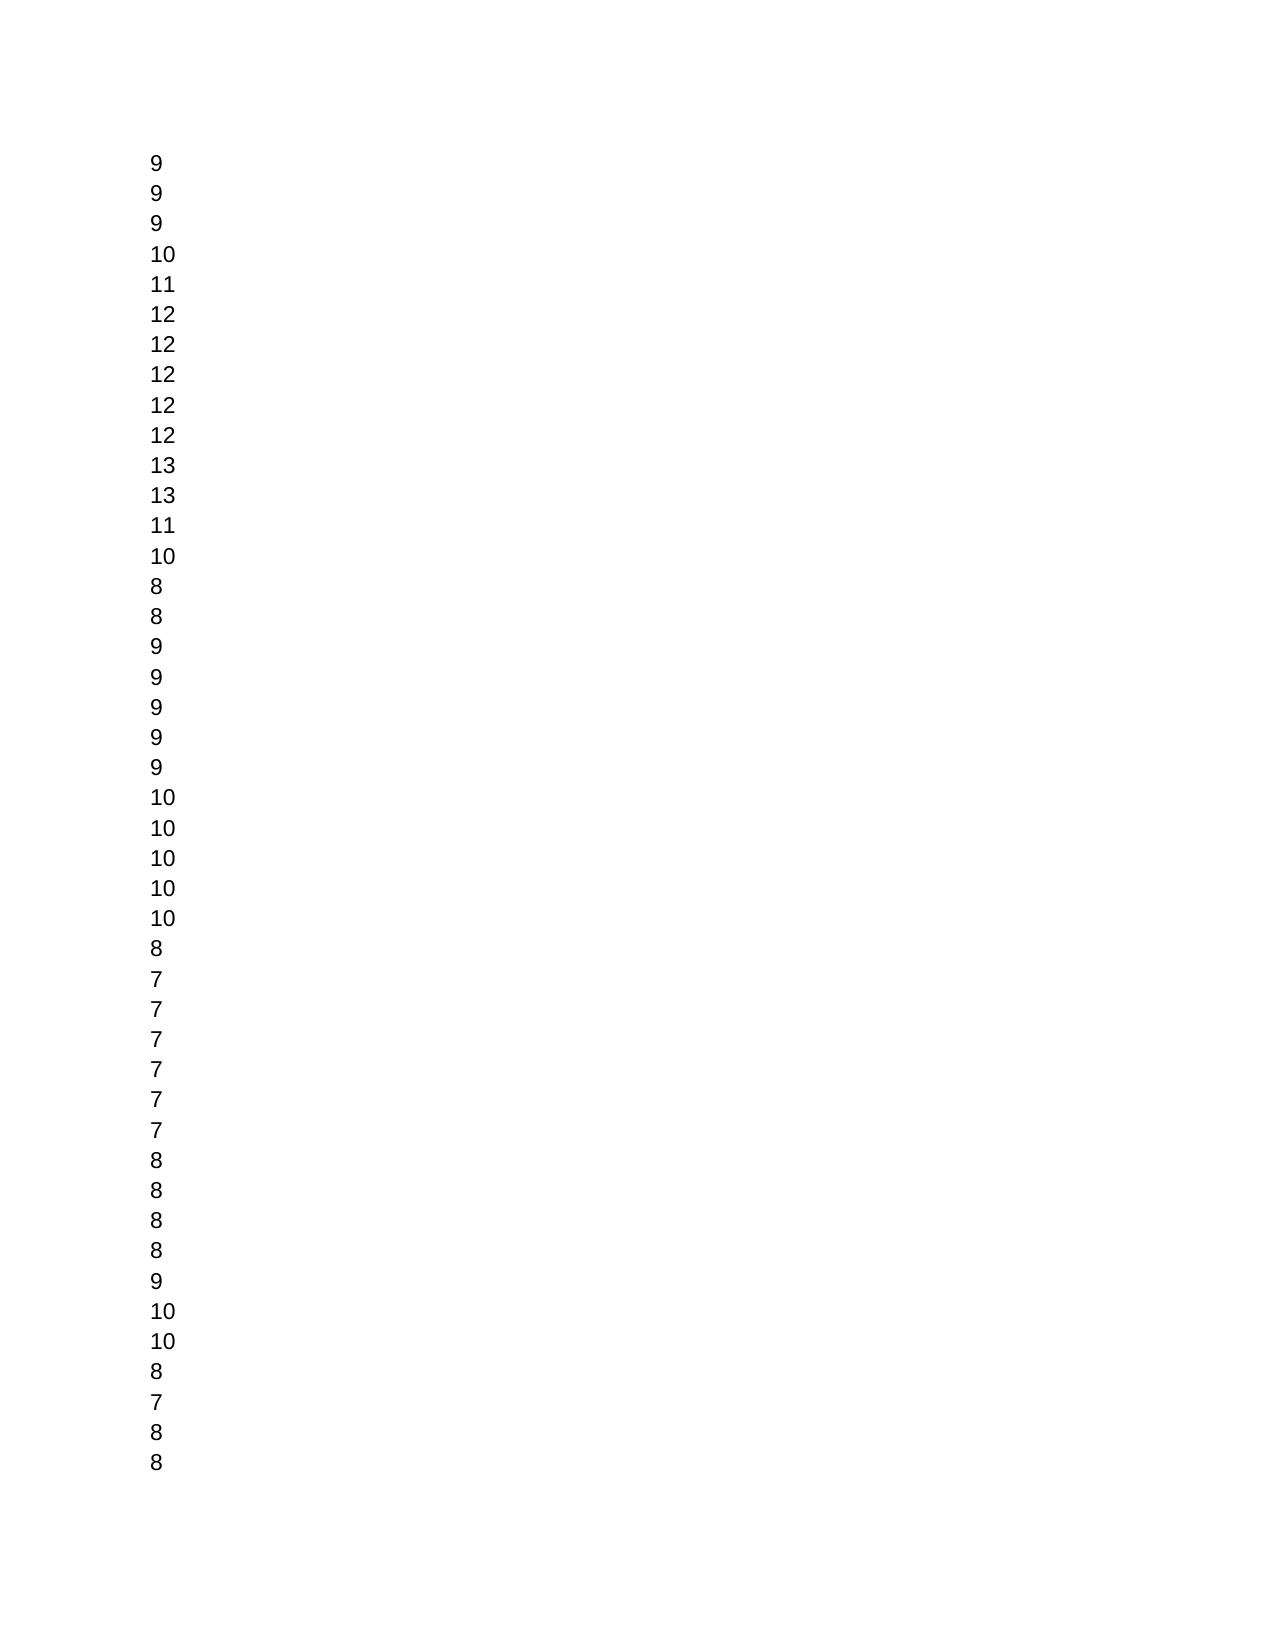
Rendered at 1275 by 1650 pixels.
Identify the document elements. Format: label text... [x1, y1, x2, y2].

text 11 [150, 271, 1125, 297]
text 8 [150, 1237, 1125, 1264]
text 8 [150, 1419, 1125, 1445]
text 10 [150, 543, 1125, 569]
text 9 [150, 1268, 1125, 1294]
text 8 [150, 1147, 1125, 1173]
text 7 [150, 966, 1125, 992]
text 7 [150, 1086, 1125, 1113]
text 13 [150, 452, 1125, 478]
text 8 [150, 603, 1125, 629]
text 10 [150, 784, 1125, 811]
text 7 [150, 1026, 1125, 1052]
text 7 [150, 1388, 1125, 1415]
text 8 [150, 1358, 1125, 1385]
text 8 [150, 573, 1125, 599]
text 12 [150, 301, 1125, 327]
text 7 [150, 1056, 1125, 1083]
text 11 [150, 512, 1125, 539]
text 7 [150, 996, 1125, 1022]
text 9 [150, 180, 1125, 207]
text 9 [150, 754, 1125, 781]
text 9 [150, 724, 1125, 750]
text 8 [150, 1449, 1125, 1475]
text 12 [150, 331, 1125, 358]
text 9 [150, 694, 1125, 720]
text 10 [150, 875, 1125, 901]
text 10 [150, 814, 1125, 841]
text 13 [150, 482, 1125, 509]
text 7 [150, 1117, 1125, 1143]
text 12 [150, 422, 1125, 448]
text 9 [150, 663, 1125, 690]
text 8 [150, 1207, 1125, 1234]
text 10 [150, 1328, 1125, 1354]
text 9 [150, 150, 1125, 176]
text 8 [150, 1177, 1125, 1203]
text 9 [150, 210, 1125, 237]
text 8 [150, 935, 1125, 962]
text 9 [150, 633, 1125, 660]
text 10 [150, 905, 1125, 932]
text 12 [150, 392, 1125, 418]
text 10 [150, 241, 1125, 267]
text 10 [150, 1298, 1125, 1324]
text 12 [150, 361, 1125, 388]
text 10 [150, 845, 1125, 871]
